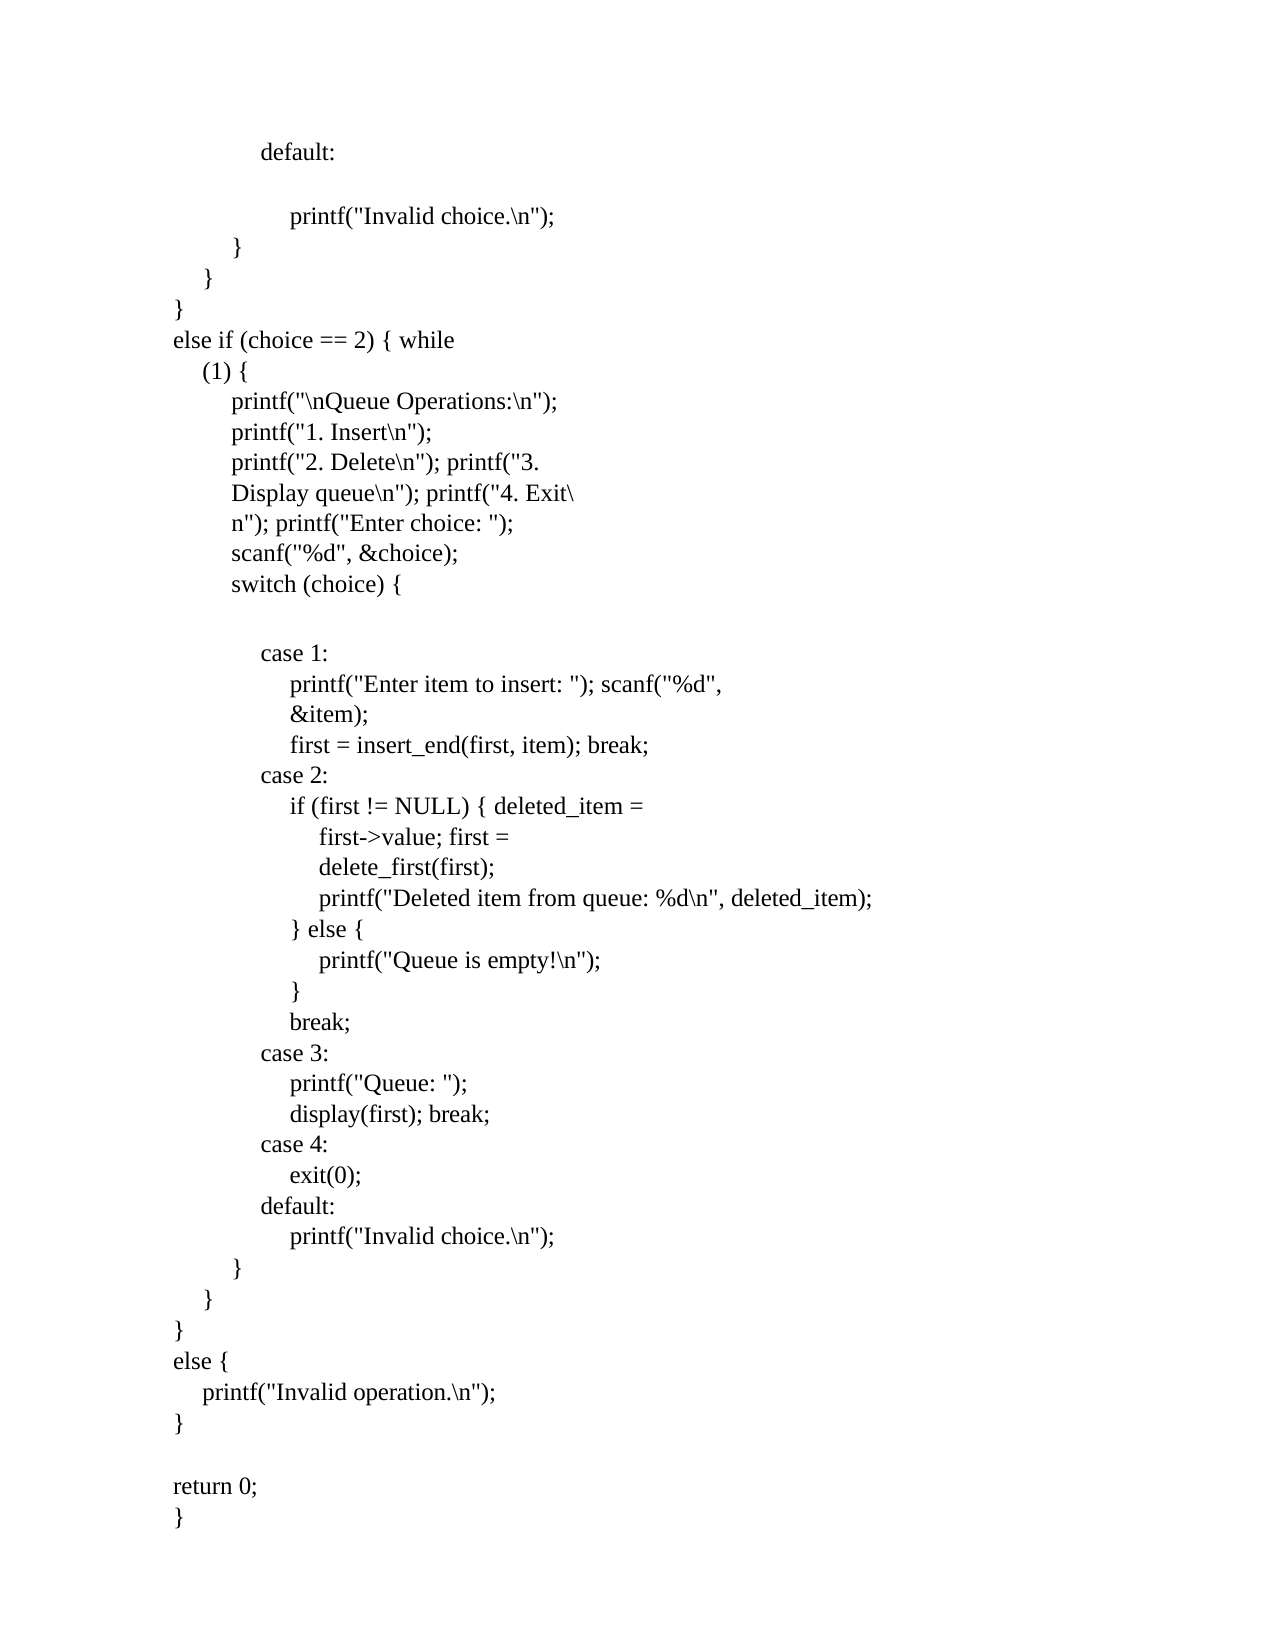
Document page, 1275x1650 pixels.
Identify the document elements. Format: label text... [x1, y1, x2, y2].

text printf("\nQueue Operations:\n"); printf("1. Insert\n"); [231, 386, 612, 446]
text } else { [289, 914, 1237, 943]
text if (first != NULL) { deleted_item = first->value; first = delete_first(first); [289, 791, 659, 881]
text } [173, 1315, 1237, 1344]
text } [202, 263, 1237, 292]
text } [173, 294, 1237, 323]
text else { [173, 1346, 1237, 1375]
text printf("Queue is empty!\n"); [319, 945, 1237, 974]
text else if (choice == 2) { while (1) { [173, 325, 487, 384]
text return 0; [173, 1471, 1237, 1499]
text case 2: [260, 760, 1237, 789]
text exit(0); default: [260, 137, 376, 166]
text switch (choice) { [231, 569, 1237, 598]
text } [231, 232, 1237, 261]
text printf("Deleted item from queue: %d\n", deleted_item); [319, 883, 1237, 912]
text } [231, 1253, 1237, 1281]
text printf("Invalid choice.\n"); [289, 1221, 1237, 1250]
text printf("Invalid operation.\n"); [202, 1377, 1237, 1406]
text printf("Enter item to insert: "); scanf("%d", &item); [289, 669, 750, 728]
text printf("2. Delete\n"); printf("3. Display queue\n"); printf("4. Exit\n"); printf("Enter choice: "); scanf("%d", &choice); [231, 447, 580, 567]
text case 1: [260, 638, 1237, 666]
text } [173, 1408, 1237, 1437]
text } [289, 976, 1237, 1005]
text printf("Invalid choice.\n"); [289, 201, 1237, 229]
text printf("Queue: "); display(first); break; [289, 1068, 497, 1128]
text case 4: [260, 1129, 1237, 1158]
text break; case 3: [260, 1007, 363, 1067]
text } [202, 1284, 1237, 1312]
text first = insert_end(first, item); break; [289, 730, 692, 758]
text exit(0); default: [260, 1161, 376, 1220]
text } [173, 1502, 1237, 1531]
